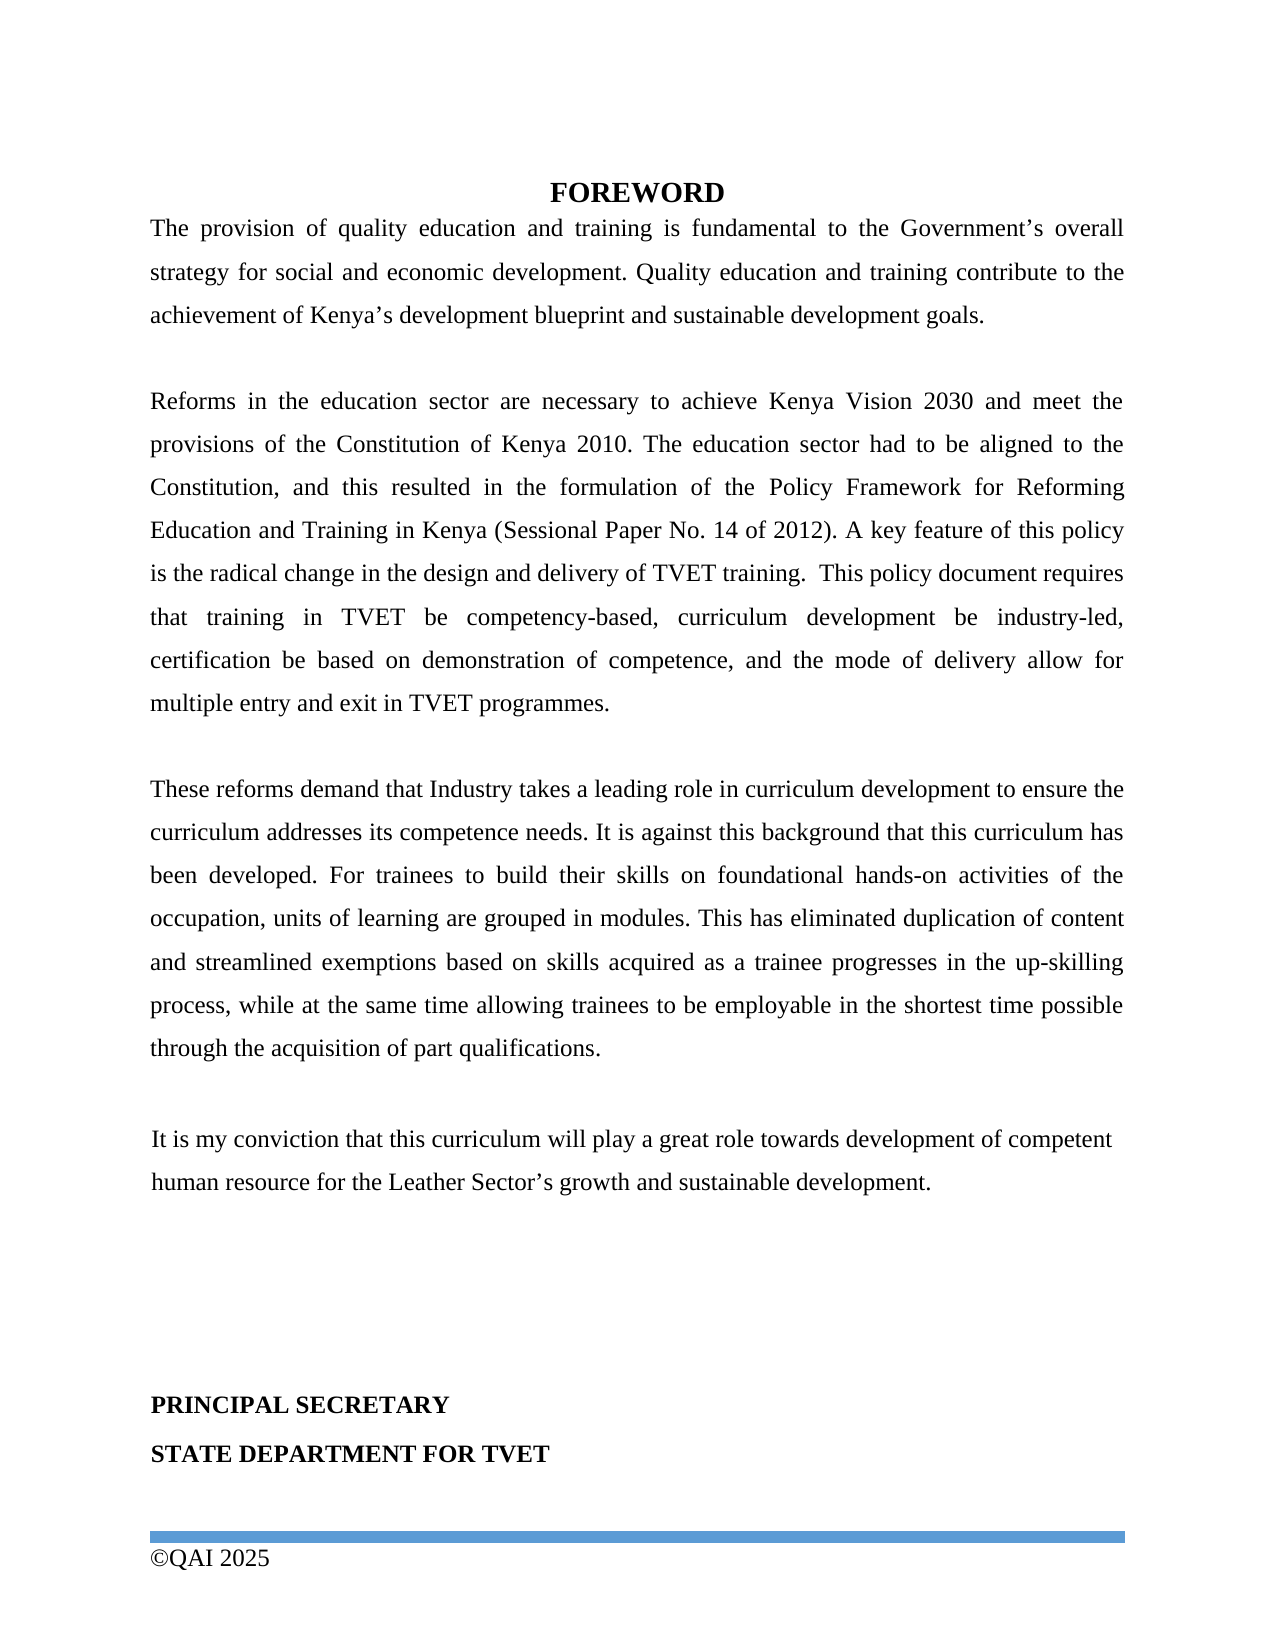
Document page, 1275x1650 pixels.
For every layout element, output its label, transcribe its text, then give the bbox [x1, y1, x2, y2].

text STATE DEPARTMENT FOR TVET [151, 1439, 1125, 1467]
text PRINCIPAL SECRETARY [151, 1391, 1125, 1419]
text It is my conviction that this curriculum will play a great role towards development of competent human resource for the Leather Sector’s growth and sustainable development. [151, 1124, 1124, 1196]
text These reforms demand that Industry takes a leading role in curriculum development to ensure the curriculum addresses its competence needs. It is against this background that this curriculum has been developed. For trainees to build their skills on foundational hands-on activities of the occupation, units of learning are grouped in modules. This has eliminated duplication of content and streamlined exemptions based on skills acquired as a trainee progresses in the up-skilling process, while at the same time allowing trainees to be employable in the shortest time possible through the acquisition of part qualifications. [150, 774, 1125, 1062]
text Reforms in the education sector are necessary to achieve Kenya Vision 2030 and meet the provisions of the Constitution of Kenya 2010. The education sector had to be aligned to the Constitution, and this resulted in the formulation of the Policy Framework for Reforming Education and Training in Kenya (Sessional Paper No. 14 of 2012). A key feature of this policy is the radical change in the design and delivery of TVET training. This policy document requires that training in TVET be competency-based, curriculum development be industry-led, certification be based on demonstration of competence, and the mode of delivery allow for multiple entry and exit in TVET programmes. [150, 386, 1125, 717]
text The provision of quality education and training is fundamental to the Government’s overall strategy for social and economic development. Quality education and training contribute to the achievement of Kenya’s development blueprint and sustainable development goals. [150, 213, 1125, 328]
subtitle FOREWORD [150, 175, 1125, 208]
